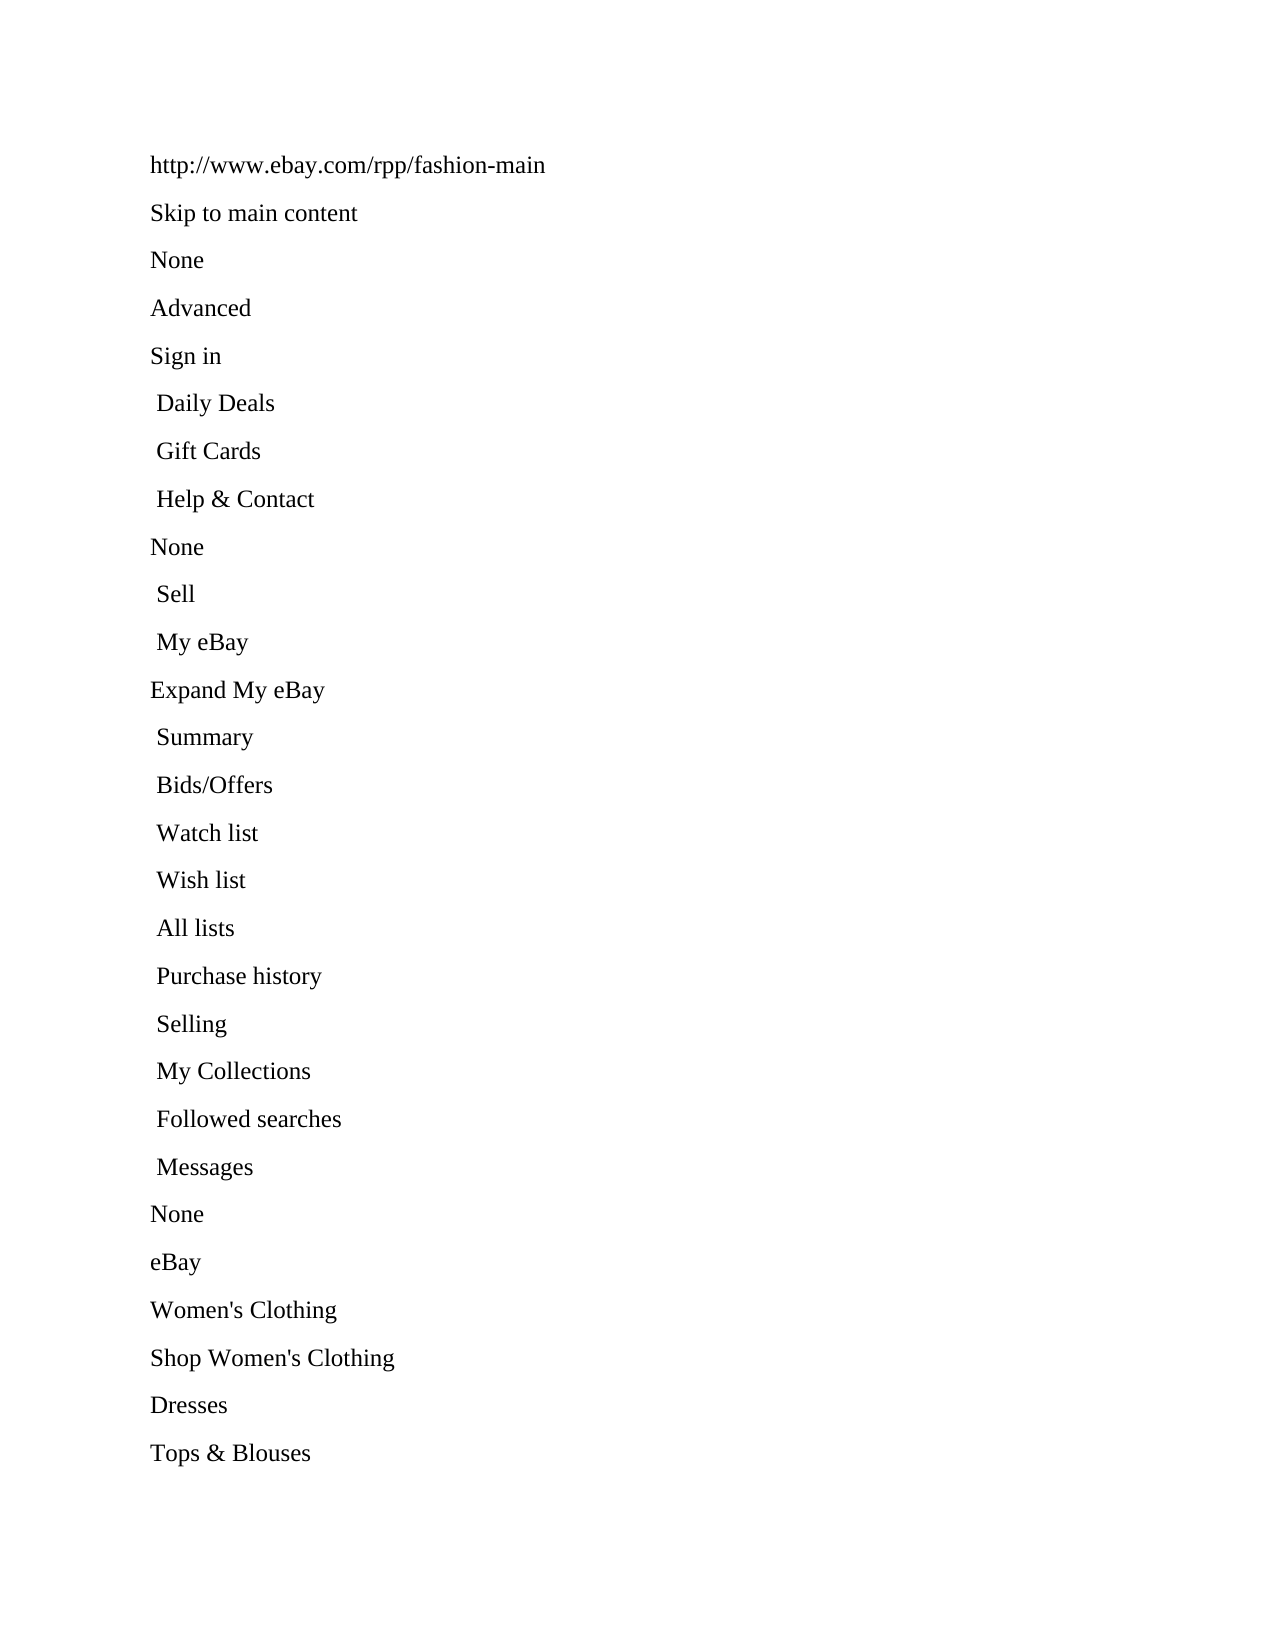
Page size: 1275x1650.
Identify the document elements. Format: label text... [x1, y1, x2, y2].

text Messages [150, 1152, 1125, 1181]
text Followed searches [150, 1104, 1125, 1133]
text None [150, 532, 1125, 560]
text Sell [150, 579, 1125, 608]
text Purchase history [150, 961, 1125, 990]
text http://www.ebay.com/rpp/fashion-main [150, 150, 1125, 179]
text Help & Contact [150, 484, 1125, 513]
text Skip to main content [150, 198, 1125, 226]
text Summary [150, 722, 1125, 751]
text Women's Clothing [150, 1295, 1125, 1324]
text Gift Cards [150, 436, 1125, 465]
text None [150, 245, 1125, 274]
text All lists [150, 913, 1125, 942]
text Sign in [150, 341, 1125, 369]
text None [150, 1199, 1125, 1228]
text Wish list [150, 866, 1125, 894]
text My eBay [150, 627, 1125, 656]
text Daily Deals [150, 388, 1125, 417]
text My Collections [150, 1056, 1125, 1085]
text Advanced [150, 293, 1125, 322]
text Tops & Blouses [150, 1438, 1125, 1467]
text Dresses [150, 1390, 1125, 1419]
text Shop Women's Clothing [150, 1343, 1125, 1371]
text eBay [150, 1247, 1125, 1276]
text Bids/Offers [150, 770, 1125, 799]
text Expand My eBay [150, 675, 1125, 703]
text Selling [150, 1009, 1125, 1037]
text Watch list [150, 818, 1125, 847]
